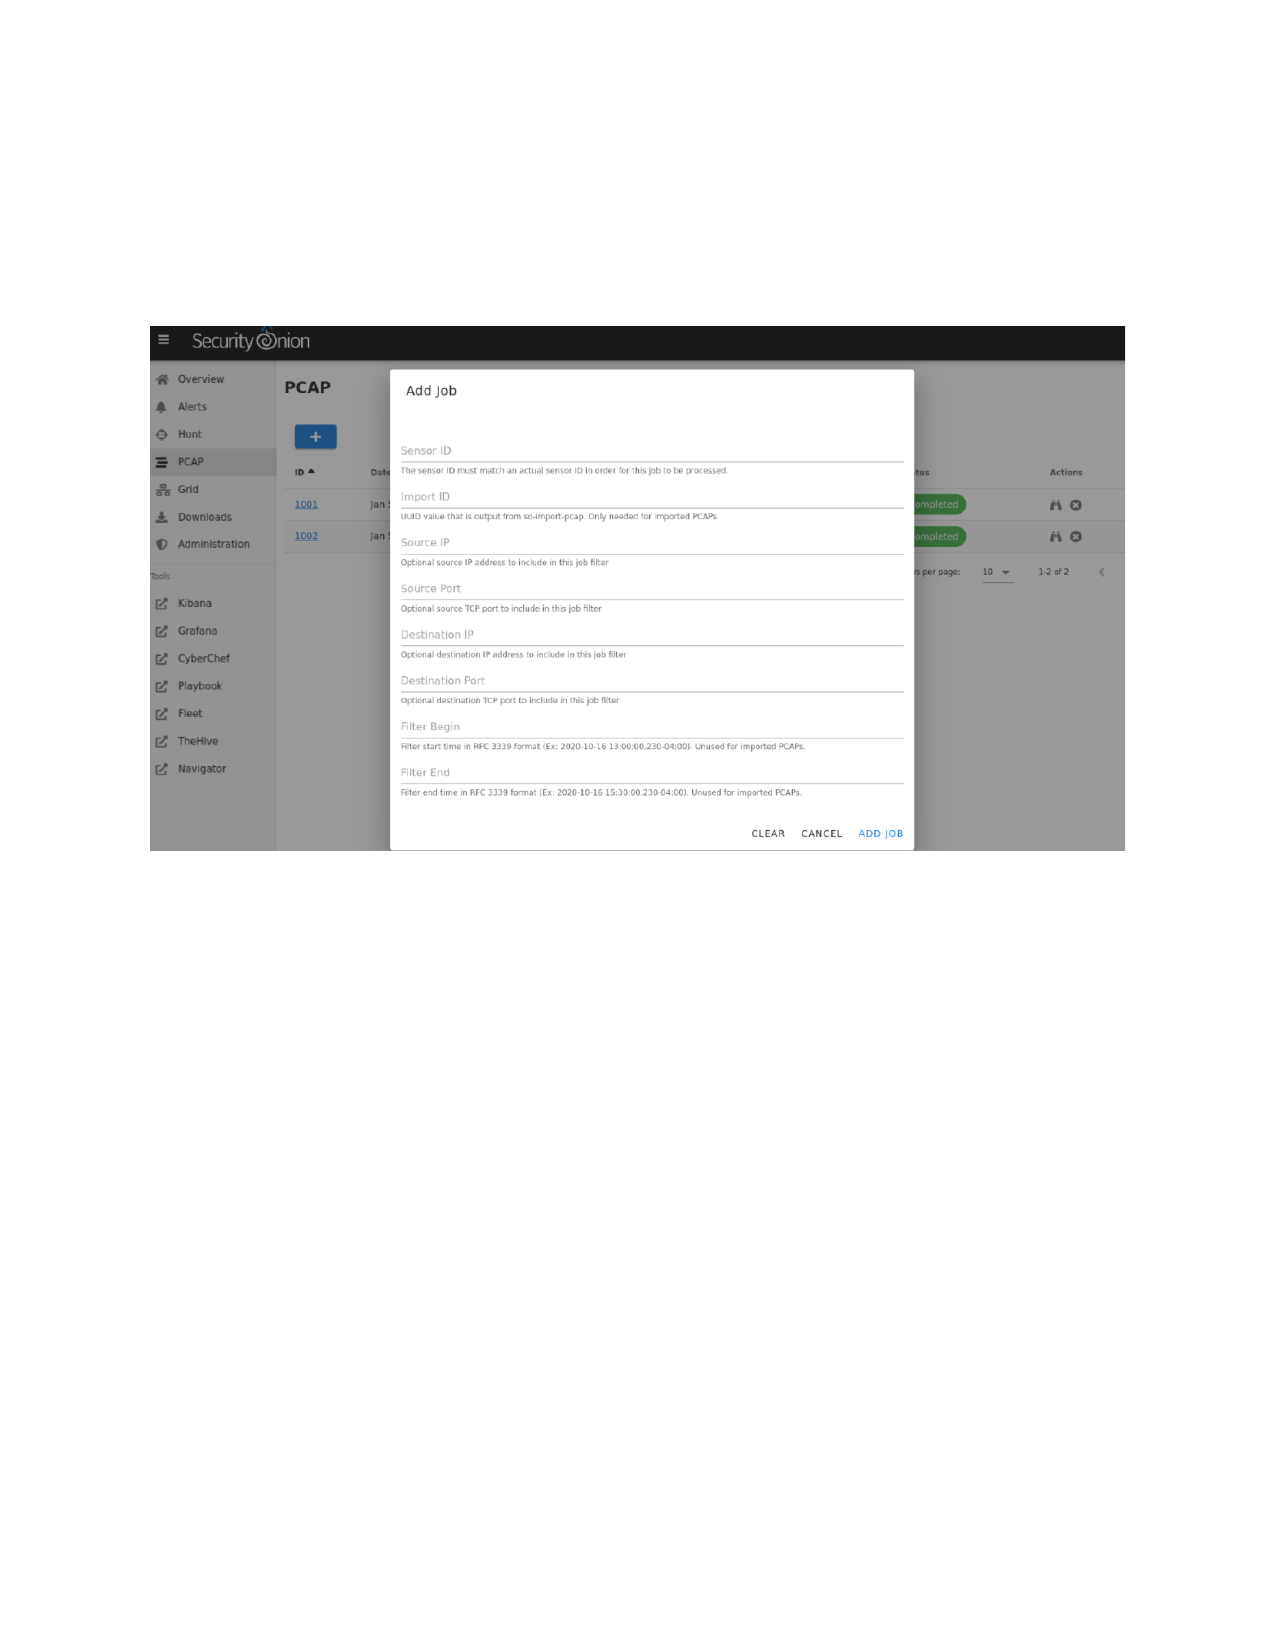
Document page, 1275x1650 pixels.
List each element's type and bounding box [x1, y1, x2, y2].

picture [150, 326, 1125, 851]
